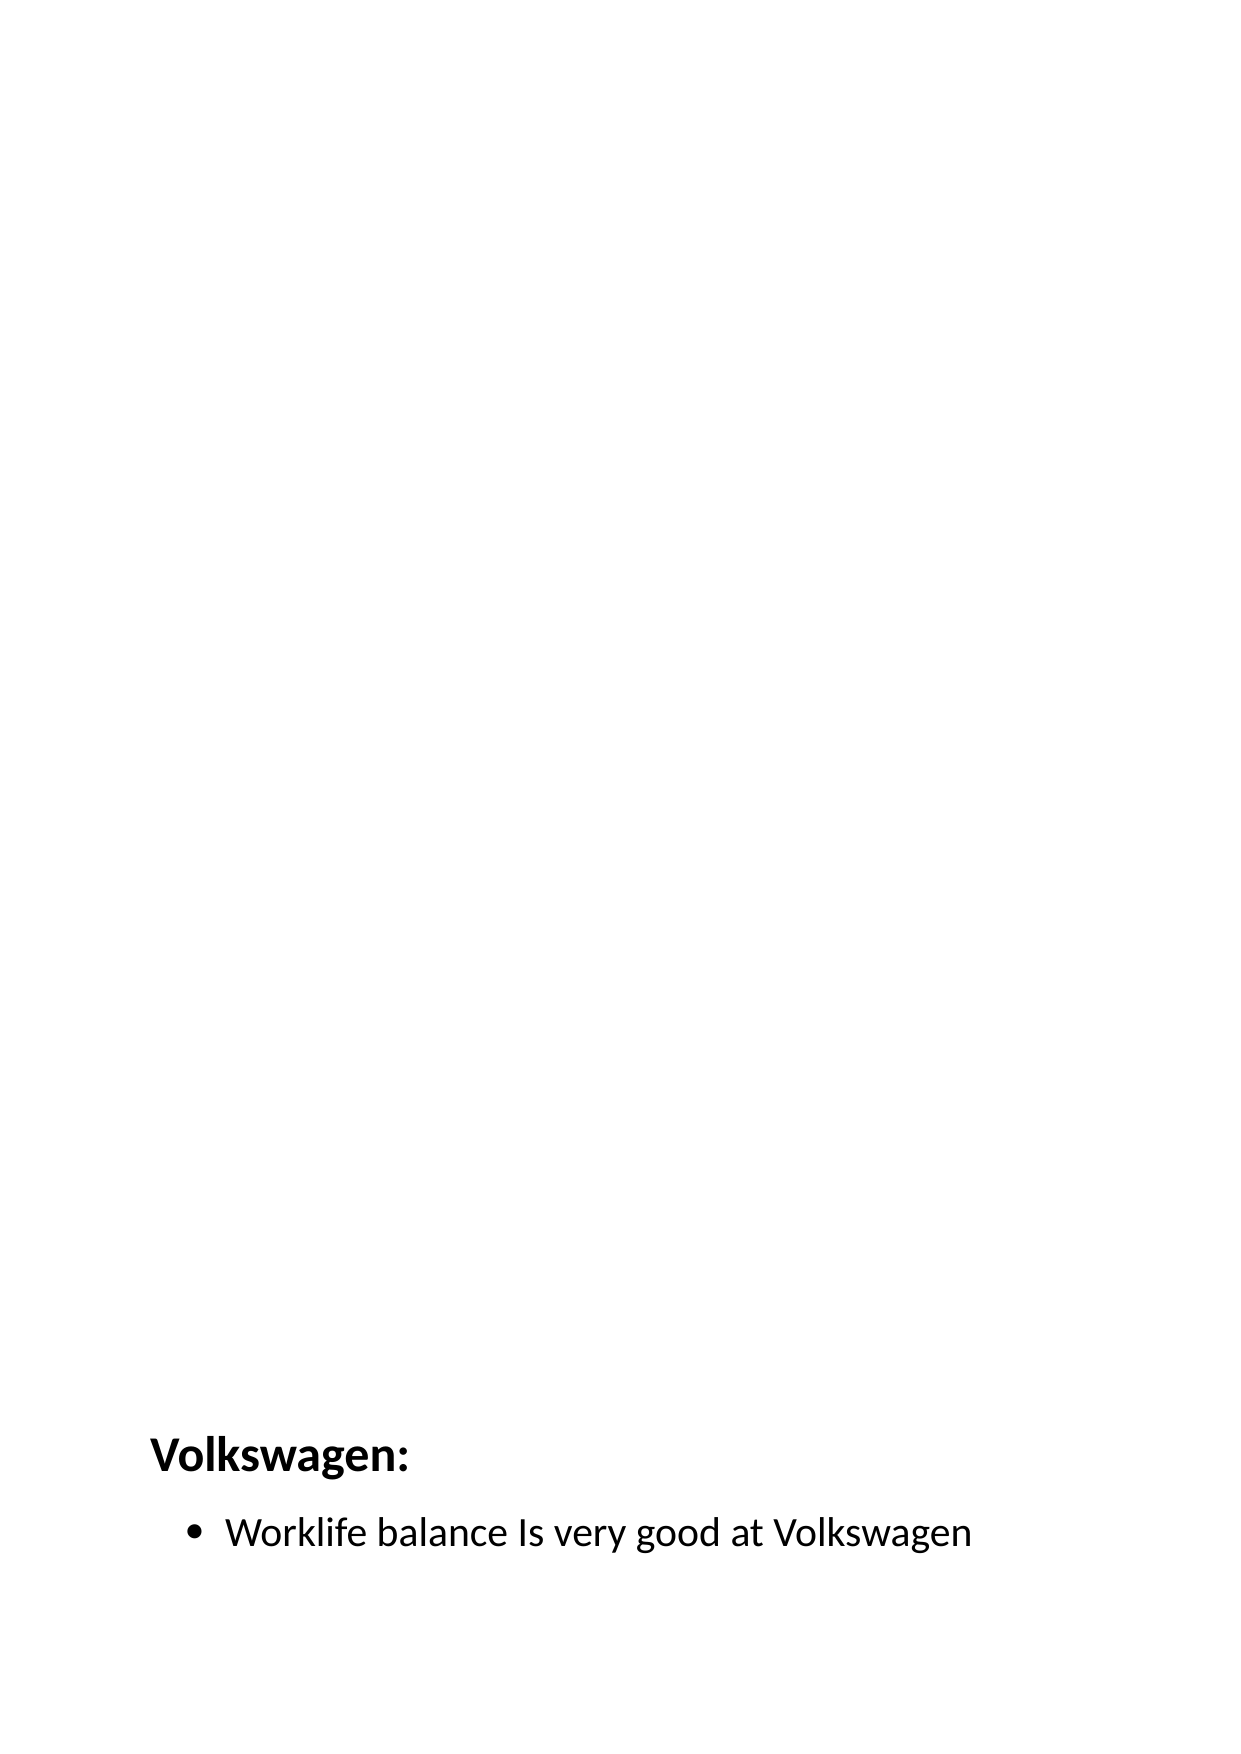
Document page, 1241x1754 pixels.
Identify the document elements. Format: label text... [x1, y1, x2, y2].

list Worklife balance Is very good at Volkswagen [187, 1506, 1090, 1556]
text Volkswagen: [150, 1423, 1090, 1484]
